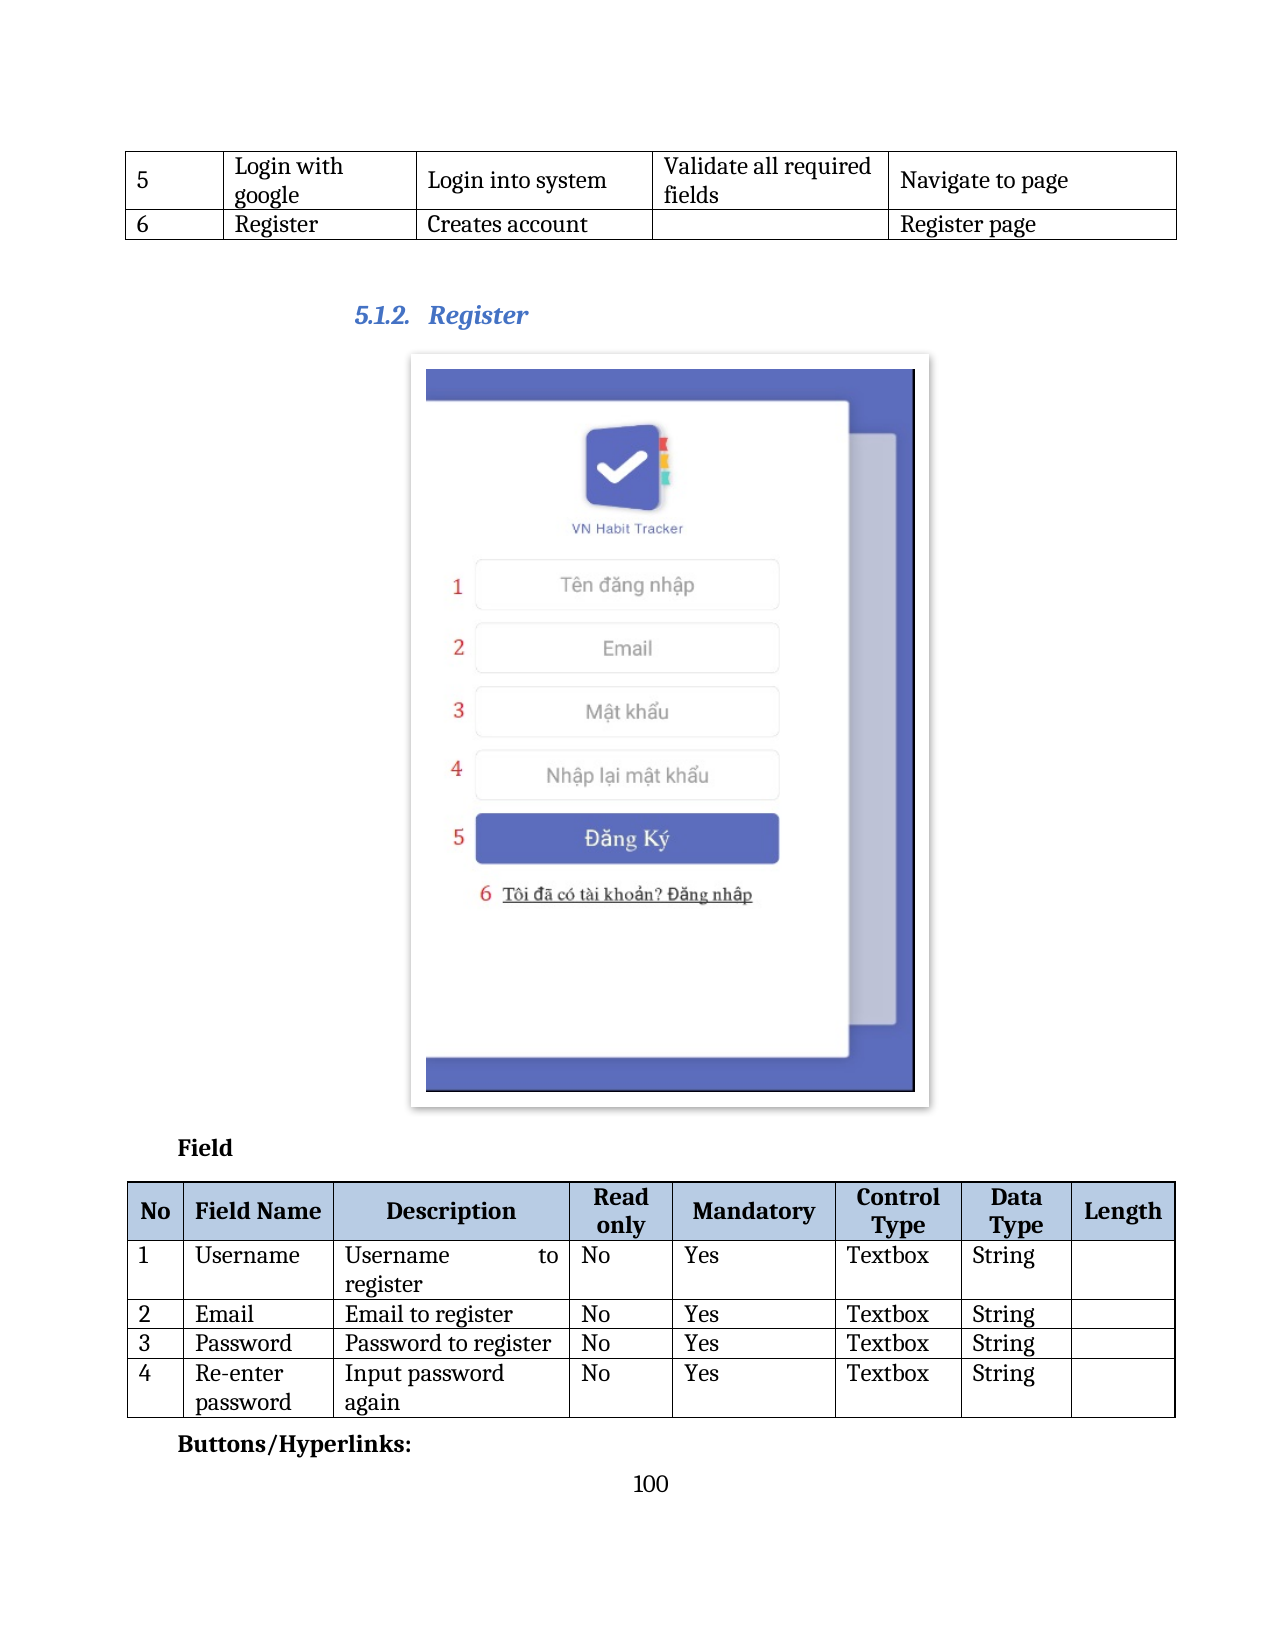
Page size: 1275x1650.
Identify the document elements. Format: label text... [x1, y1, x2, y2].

table_cell Input password again [334, 1359, 569, 1417]
table_cell 4 [128, 1359, 183, 1417]
table_cell No [570, 1300, 672, 1328]
table_header Control Type [836, 1183, 961, 1240]
text Buttons/Hyperlinks: [177, 1430, 1125, 1459]
table_cell Username [184, 1241, 333, 1298]
table_cell String [962, 1329, 1071, 1358]
table_cell [1072, 1300, 1174, 1328]
table_cell 1 [128, 1241, 183, 1298]
table_cell Login with google [224, 152, 416, 209]
table_header Read only [570, 1183, 672, 1240]
table_cell Email to register [334, 1300, 569, 1328]
table_cell String [962, 1300, 1071, 1328]
table_header Length [1072, 1183, 1174, 1240]
table_cell Yes [673, 1300, 835, 1328]
table_cell No [570, 1241, 672, 1298]
table_cell [1072, 1241, 1174, 1298]
table_cell Register [224, 210, 416, 239]
table_cell Login into system [417, 152, 652, 209]
table_cell String [962, 1359, 1071, 1417]
table_cell 6 [126, 210, 223, 239]
table_cell [1072, 1329, 1174, 1358]
table_cell Textbox [836, 1241, 961, 1298]
table_header Field Name [184, 1183, 333, 1240]
table_cell Textbox [836, 1359, 961, 1417]
table_cell No [570, 1359, 672, 1417]
table_cell Password to register [334, 1329, 569, 1358]
table_cell 3 [128, 1329, 183, 1358]
table_cell Textbox [836, 1329, 961, 1358]
table_cell Navigate to page [889, 152, 1176, 209]
table_cell [1072, 1359, 1174, 1417]
text Field [177, 1134, 1125, 1163]
table_cell No [570, 1329, 672, 1358]
table_cell Password [184, 1329, 333, 1358]
table_cell 2 [128, 1300, 183, 1328]
list Register [354, 300, 1125, 331]
table_header Data Type [962, 1183, 1071, 1240]
table_cell 5 [126, 152, 223, 209]
table_cell Username to register [334, 1241, 569, 1298]
table_header No [128, 1183, 183, 1240]
table_cell Yes [673, 1329, 835, 1358]
table_cell Yes [673, 1241, 835, 1298]
table_cell Textbox [836, 1300, 961, 1328]
picture [426, 369, 915, 1092]
table_cell [653, 210, 888, 239]
table_cell Re-enter password [184, 1359, 333, 1417]
table_cell Register page [889, 210, 1176, 239]
table_cell Yes [673, 1359, 835, 1417]
table_header Mandatory [673, 1183, 835, 1240]
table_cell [653, 152, 888, 209]
table_cell String [962, 1241, 1071, 1298]
table_header Description [334, 1183, 569, 1240]
table_cell Creates account [417, 210, 652, 239]
table_cell Email [184, 1300, 333, 1328]
